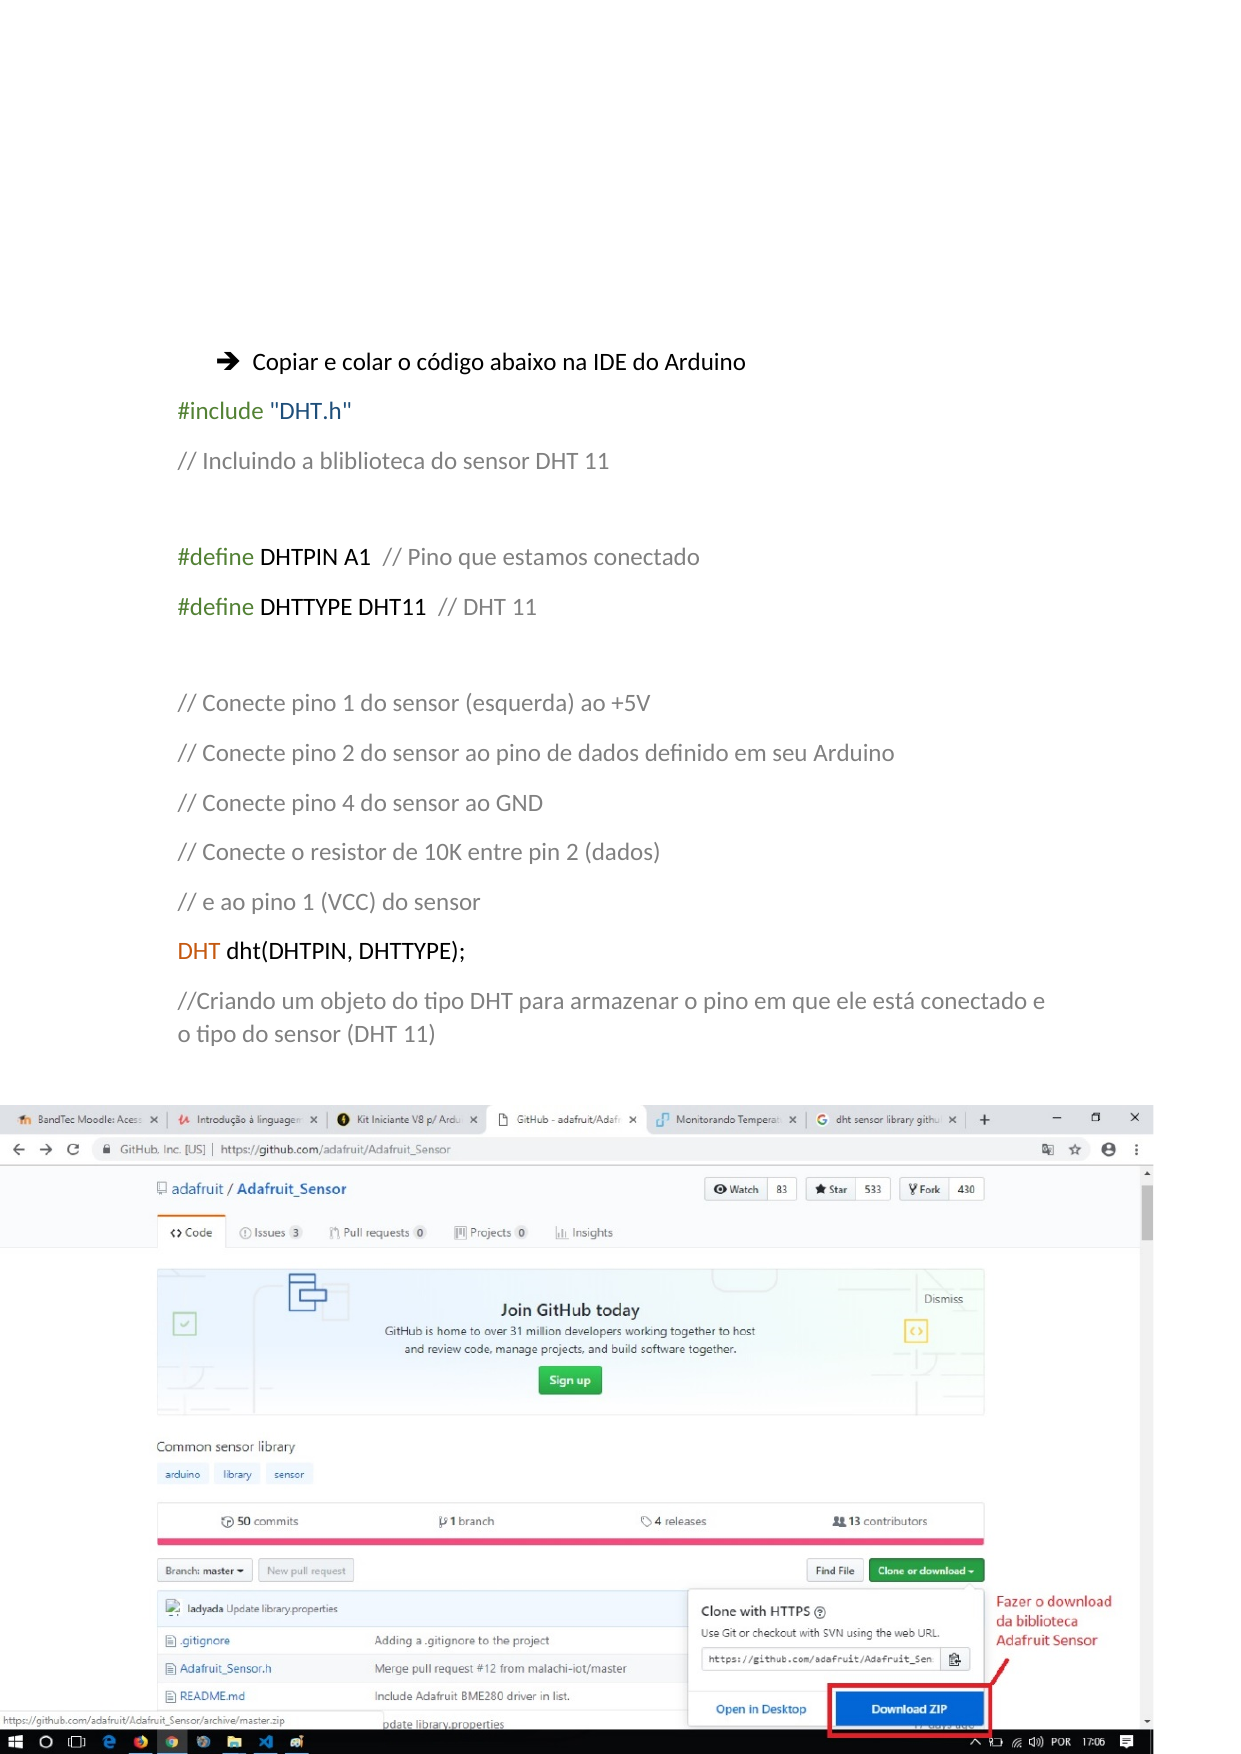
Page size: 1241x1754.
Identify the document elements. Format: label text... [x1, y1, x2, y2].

picture [0, 1105, 1154, 1754]
text //Criando um objeto do tipo DHT para armazenar o pino em que ele está conectado e o tipo do sensor (DHT 11) [177, 985, 1063, 1048]
text // Conecte o resistor de 10K entre pin 2 (dados) [177, 836, 1063, 867]
text // Conecte pino 1 do sensor (esquerda) ao +5V [177, 688, 1063, 718]
text // Conecte pino 4 do sensor ao GND [177, 787, 1063, 817]
list Copiar e colar o código abaixo na IDE do Arduino [215, 346, 1063, 376]
text #define DHTTYPE DHT11 // DHT 11 [177, 591, 1063, 622]
text // Conecte pino 2 do sensor ao pino de dados definido em seu Arduino [177, 737, 1063, 768]
text // Incluindo a bliblioteca do sensor DHT 11 [177, 445, 1063, 476]
text DHT dht(DHTPIN, DHTTYPE); [177, 936, 1063, 966]
text // e ao pino 1 (VCC) do sensor [177, 886, 1063, 916]
text #define DHTPIN A1 // Pino que estamos conectado [177, 542, 1063, 572]
text #include "DHT.h" [177, 396, 1063, 426]
